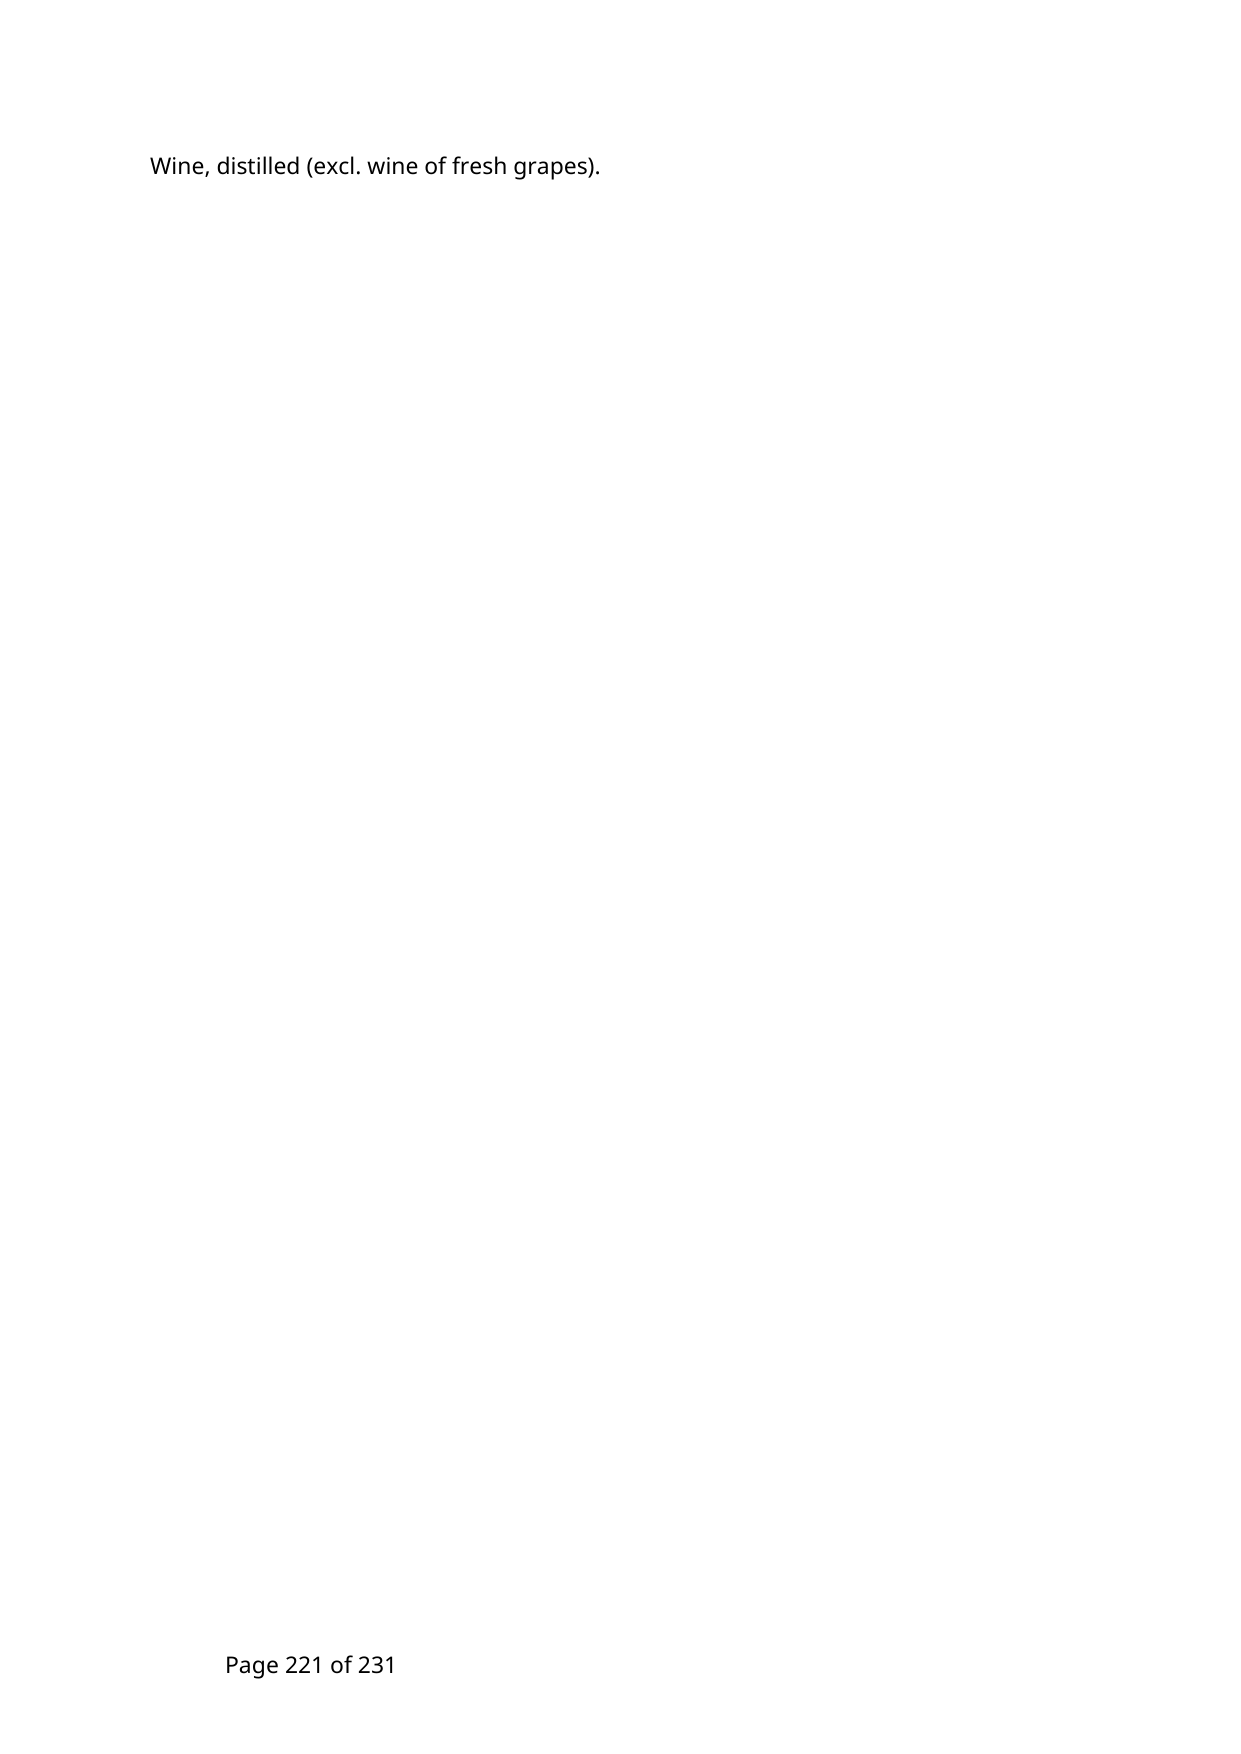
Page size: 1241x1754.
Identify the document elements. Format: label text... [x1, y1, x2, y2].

text Wine, distilled (excl. wine of fresh grapes). [150, 150, 1090, 181]
